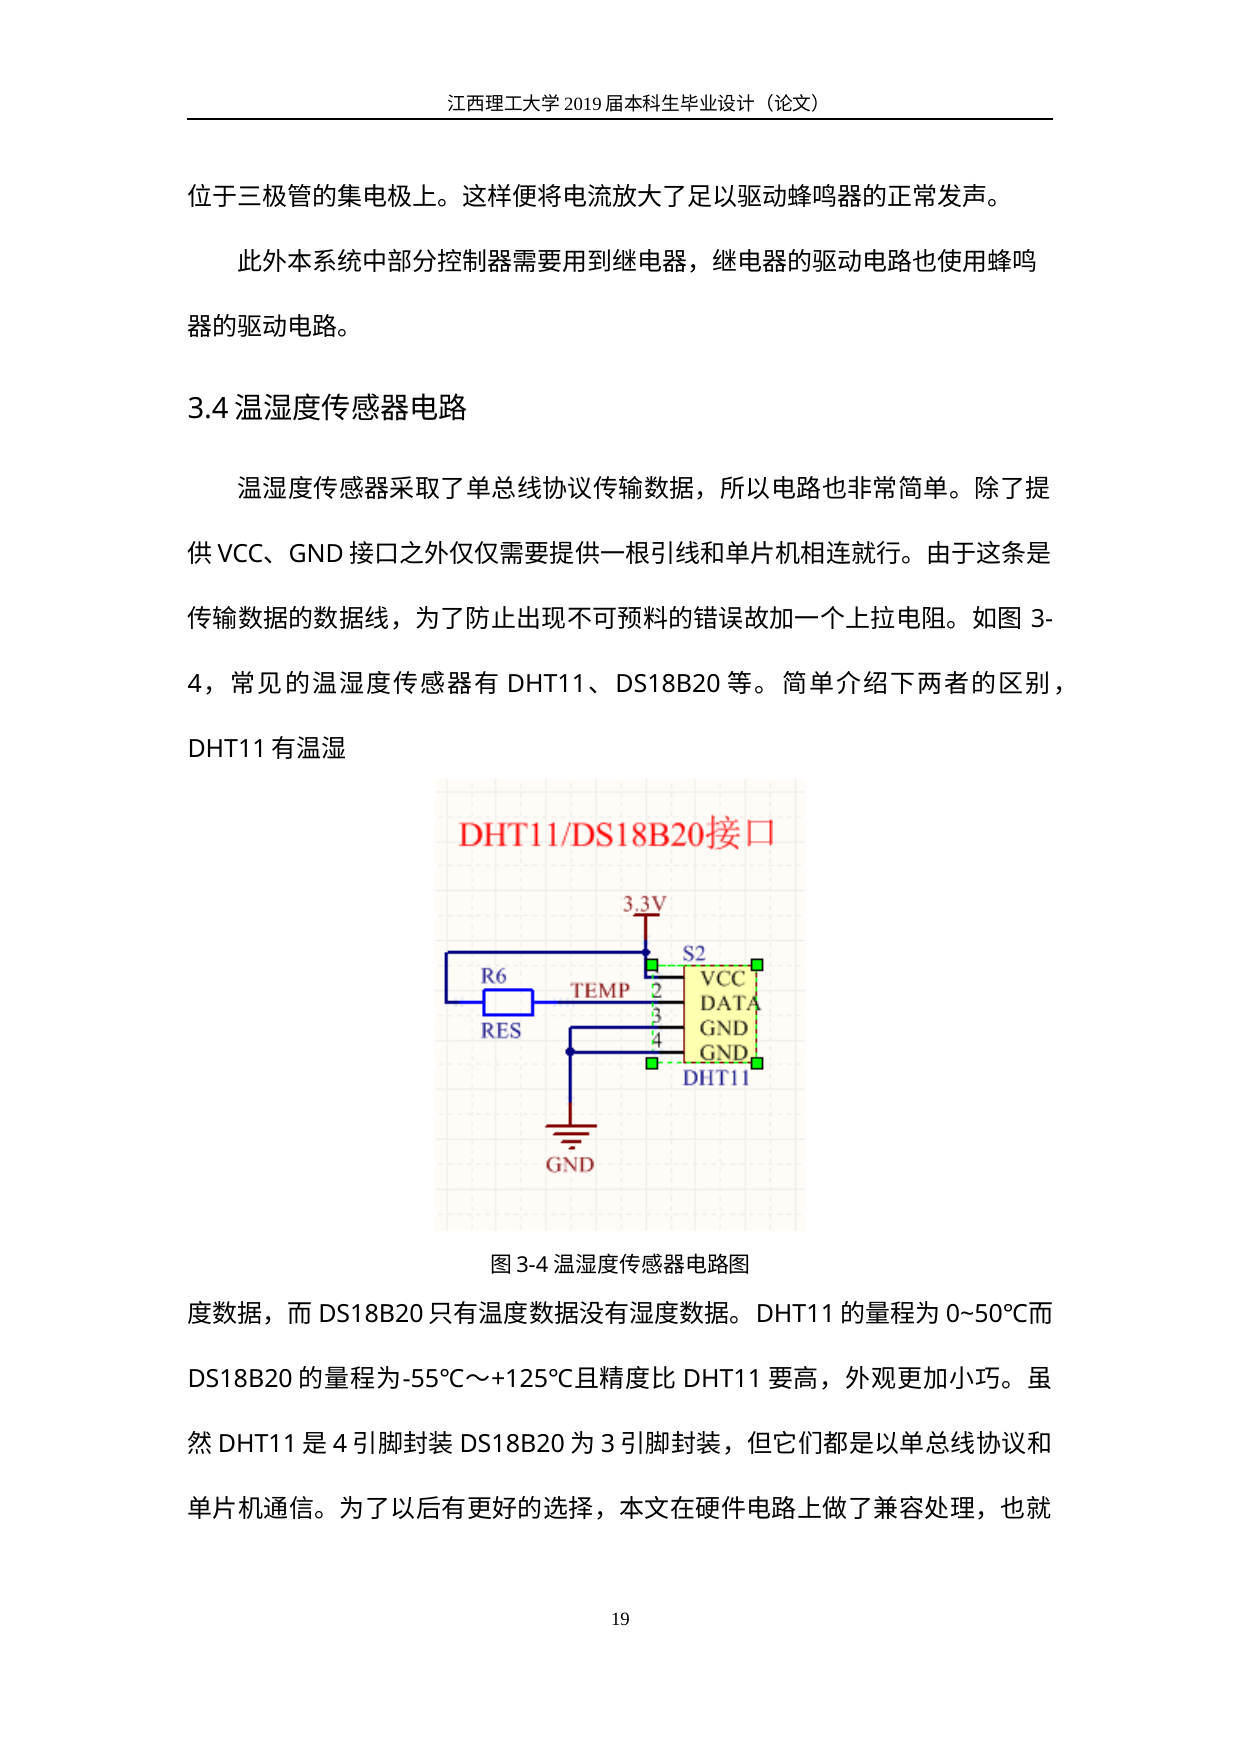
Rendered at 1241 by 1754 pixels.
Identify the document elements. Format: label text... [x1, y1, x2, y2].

text 位于三极管的集电极上。这样便将电流放大了足以驱动蜂鸣器的正常发声。 [187, 162, 1053, 227]
subtitle 3.4温湿度传感器电路 [187, 373, 1053, 438]
picture [434, 779, 806, 1231]
text 图3-4 温湿度传感器电路图 [187, 1247, 1053, 1279]
text 温湿度传感器采取了单总线协议传输数据，所以电路也非常简单。除了提供VCC、GND接口之外仅仅需要提供一根引线和单片机相连就行。由于这条是传输数据的数据线，为了防止出现不可预料的错误故加一个上拉电阻。如图3-4，常见的温湿度传感器有DHT11、DS18B20等。简单介绍下两者的区别，DHT11有温湿 [187, 454, 1053, 779]
text 此外本系统中部分控制器需要用到继电器，继电器的驱动电路也使用蜂鸣器的驱动电路。 [187, 227, 1053, 357]
